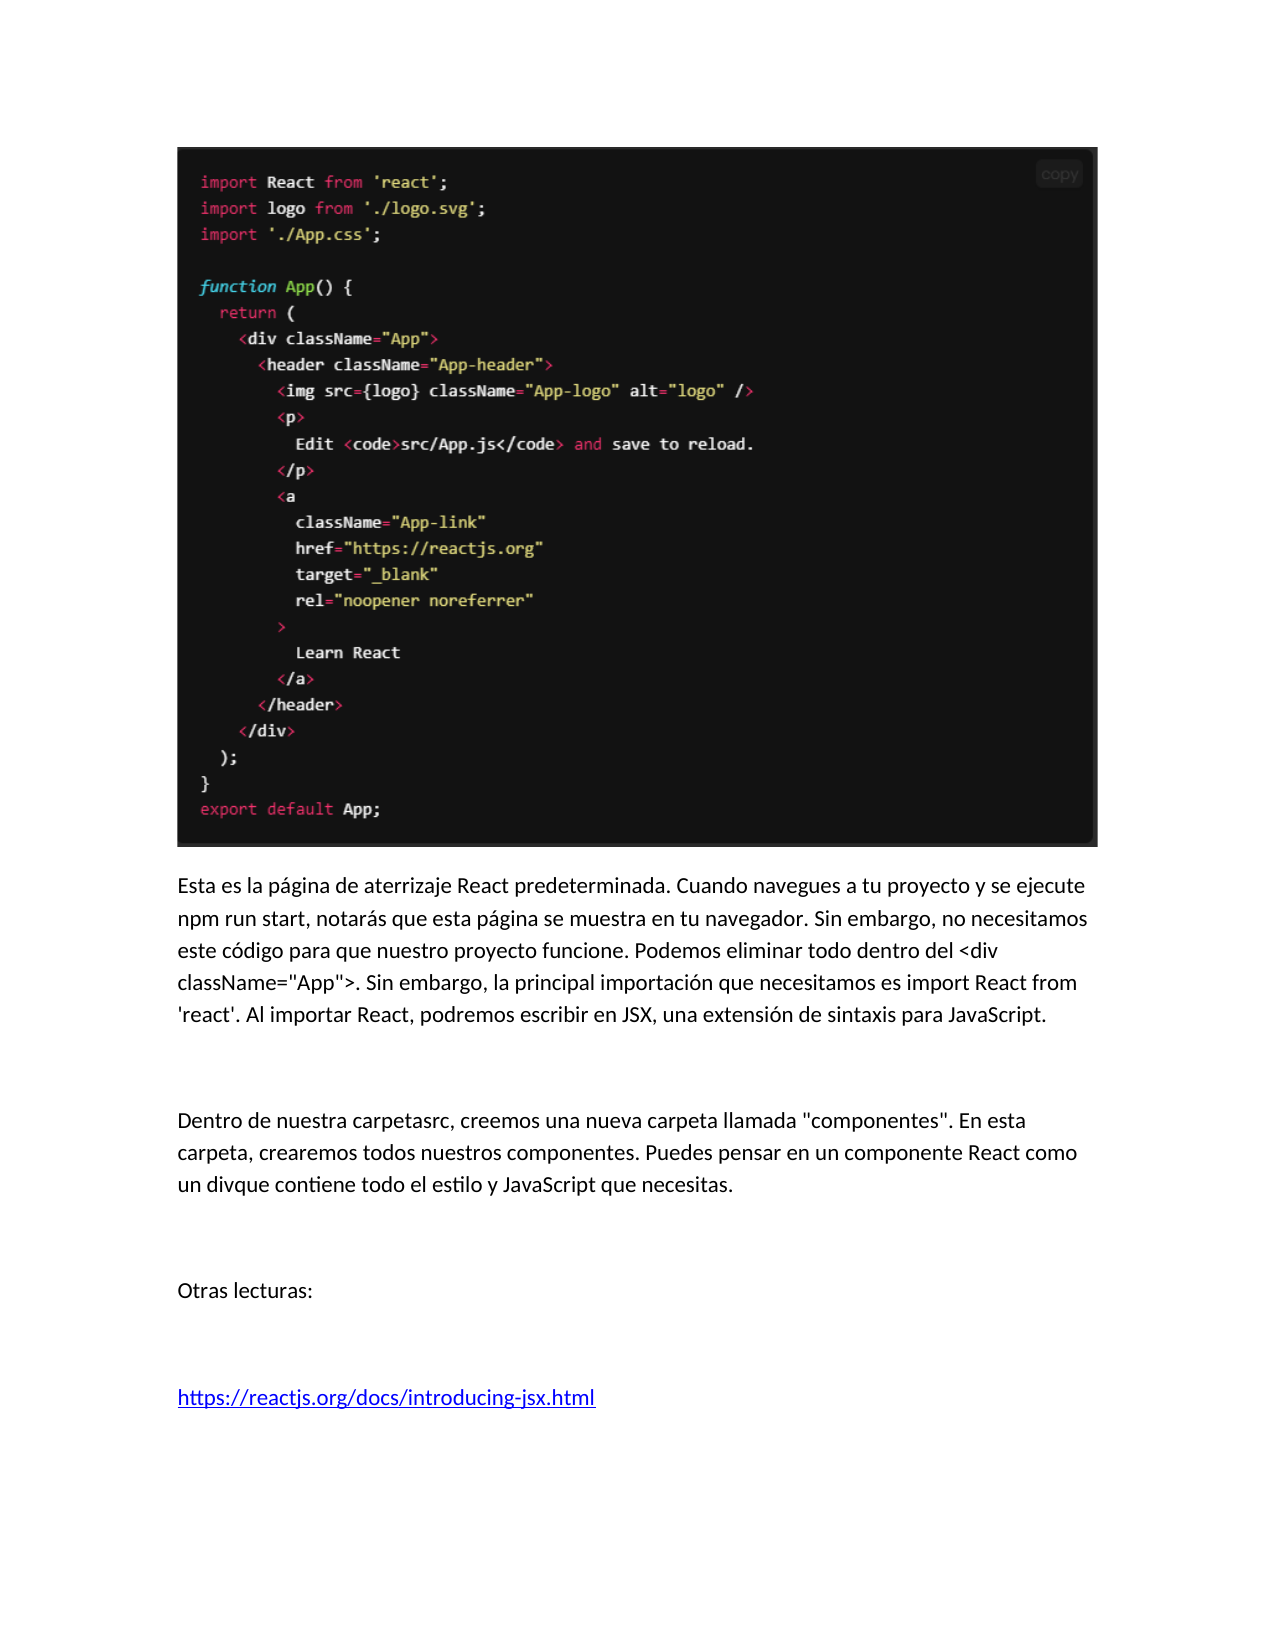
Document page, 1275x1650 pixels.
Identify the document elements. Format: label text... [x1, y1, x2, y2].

text Esta es la página de aterrizaje React predeterminada. Cuando navegues a tu proyecto y se ejecute npm run start, notarás que esta página se muestra en tu navegador. Sin embargo, no necesitamos este código para que nuestro proyecto funcione. Podemos eliminar todo dentro del <div className="App">. Sin embargo, la principal importación que necesitamos es import React from 'react'. Al importar React, podremos escribir en JSX, una extensión de sintaxis para JavaScript. [177, 871, 1098, 1028]
text https://reactjs.org/docs/introducing-jsx.html [177, 1383, 1098, 1411]
picture [177, 147, 1098, 847]
text Otras lecturas: [177, 1277, 1098, 1305]
text Dentro de nuestra carpetasrc, creemos una nueva carpeta llamada "componentes". En esta carpeta, crearemos todos nuestros componentes. Puedes pensar en un componente React como un divque contiene todo el estilo y JavaScript que necesitas. [177, 1106, 1098, 1199]
